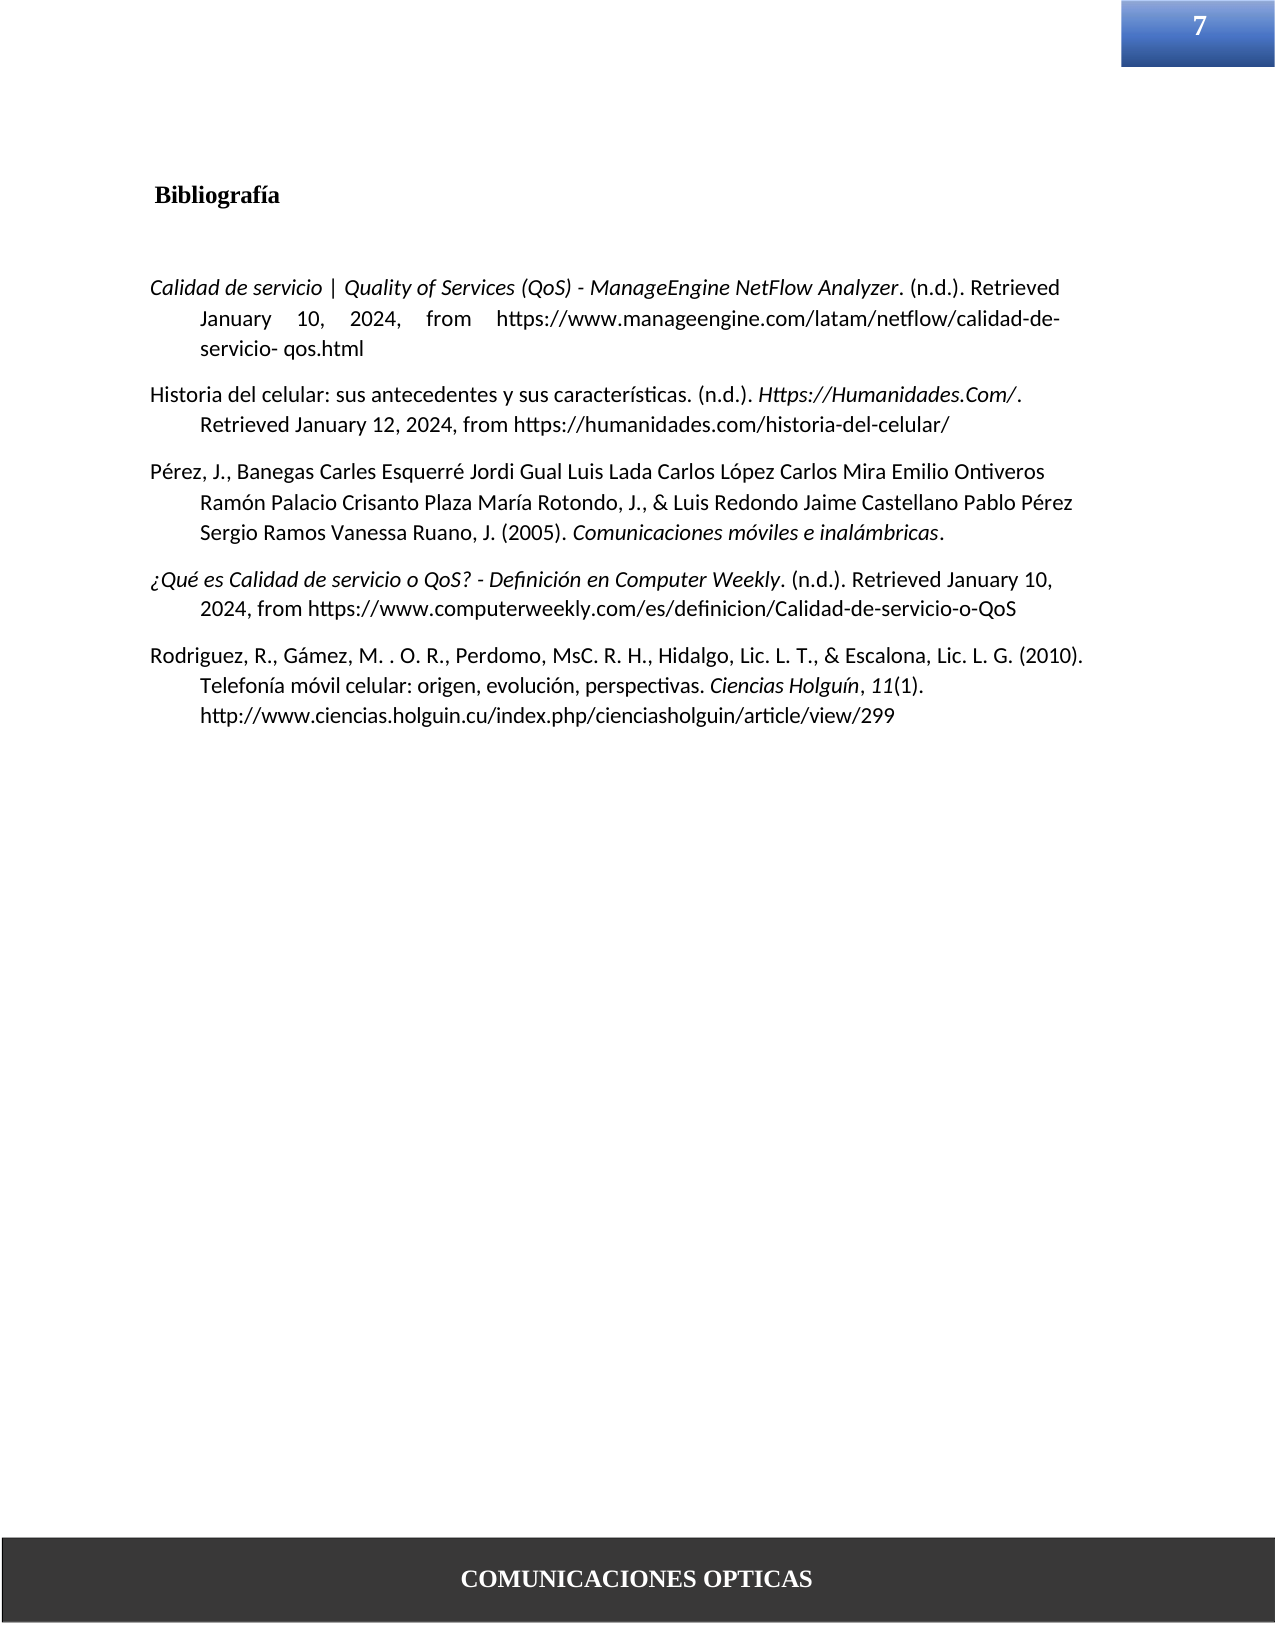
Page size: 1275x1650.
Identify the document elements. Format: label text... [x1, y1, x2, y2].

text Pérez, J., Banegas Carles Esquerré Jordi Gual Luis Lada Carlos López Carlos Mira Emilio Ontiveros Ramón Palacio Crisanto Plaza María Rotondo, J., & Luis Redondo Jaime Castellano Pablo Pérez Sergio Ramos Vanessa Ruano, J. (2005). Comunicaciones móviles e inalámbricas. [150, 457, 1107, 546]
text Historia del celular: sus antecedentes y sus características. (n.d.). Https://Humanidades.Com/. Retrieved January 12, 2024, from https://humanidades.com/historia-del-celular/ [150, 380, 1107, 439]
picture [1121, 0, 1275, 67]
text Calidad de servicio | Quality of Services (QoS) - ManageEngine NetFlow Analyzer. (n.d.). Retrieved January 10, 2024, from https://www.manageengine.com/latam/netflow/calidad-de-servicio- qos.html [150, 273, 1061, 362]
subtitle Bibliografía [154, 180, 1150, 209]
text Rodriguez, R., Gámez, M. . O. R., Perdomo, MsC. R. H., Hidalgo, Lic. L. T., & Escalona, Lic. L. G. (2010). [150, 641, 1150, 669]
text ¿Qué es Calidad de servicio o QoS? - Definición en Computer Weekly. (n.d.). Retrieved January 10, 2024, from https://www.computerweekly.com/es/definicion/Calidad-de-servicio-o-QoS [150, 565, 1107, 622]
text Telefonía móvil celular: origen, evolución, perspectivas. Ciencias Holguín, 11(1). http://www.ciencias.holguin.cu/index.php/cienciasholguin/article/view/299 [200, 671, 1150, 729]
